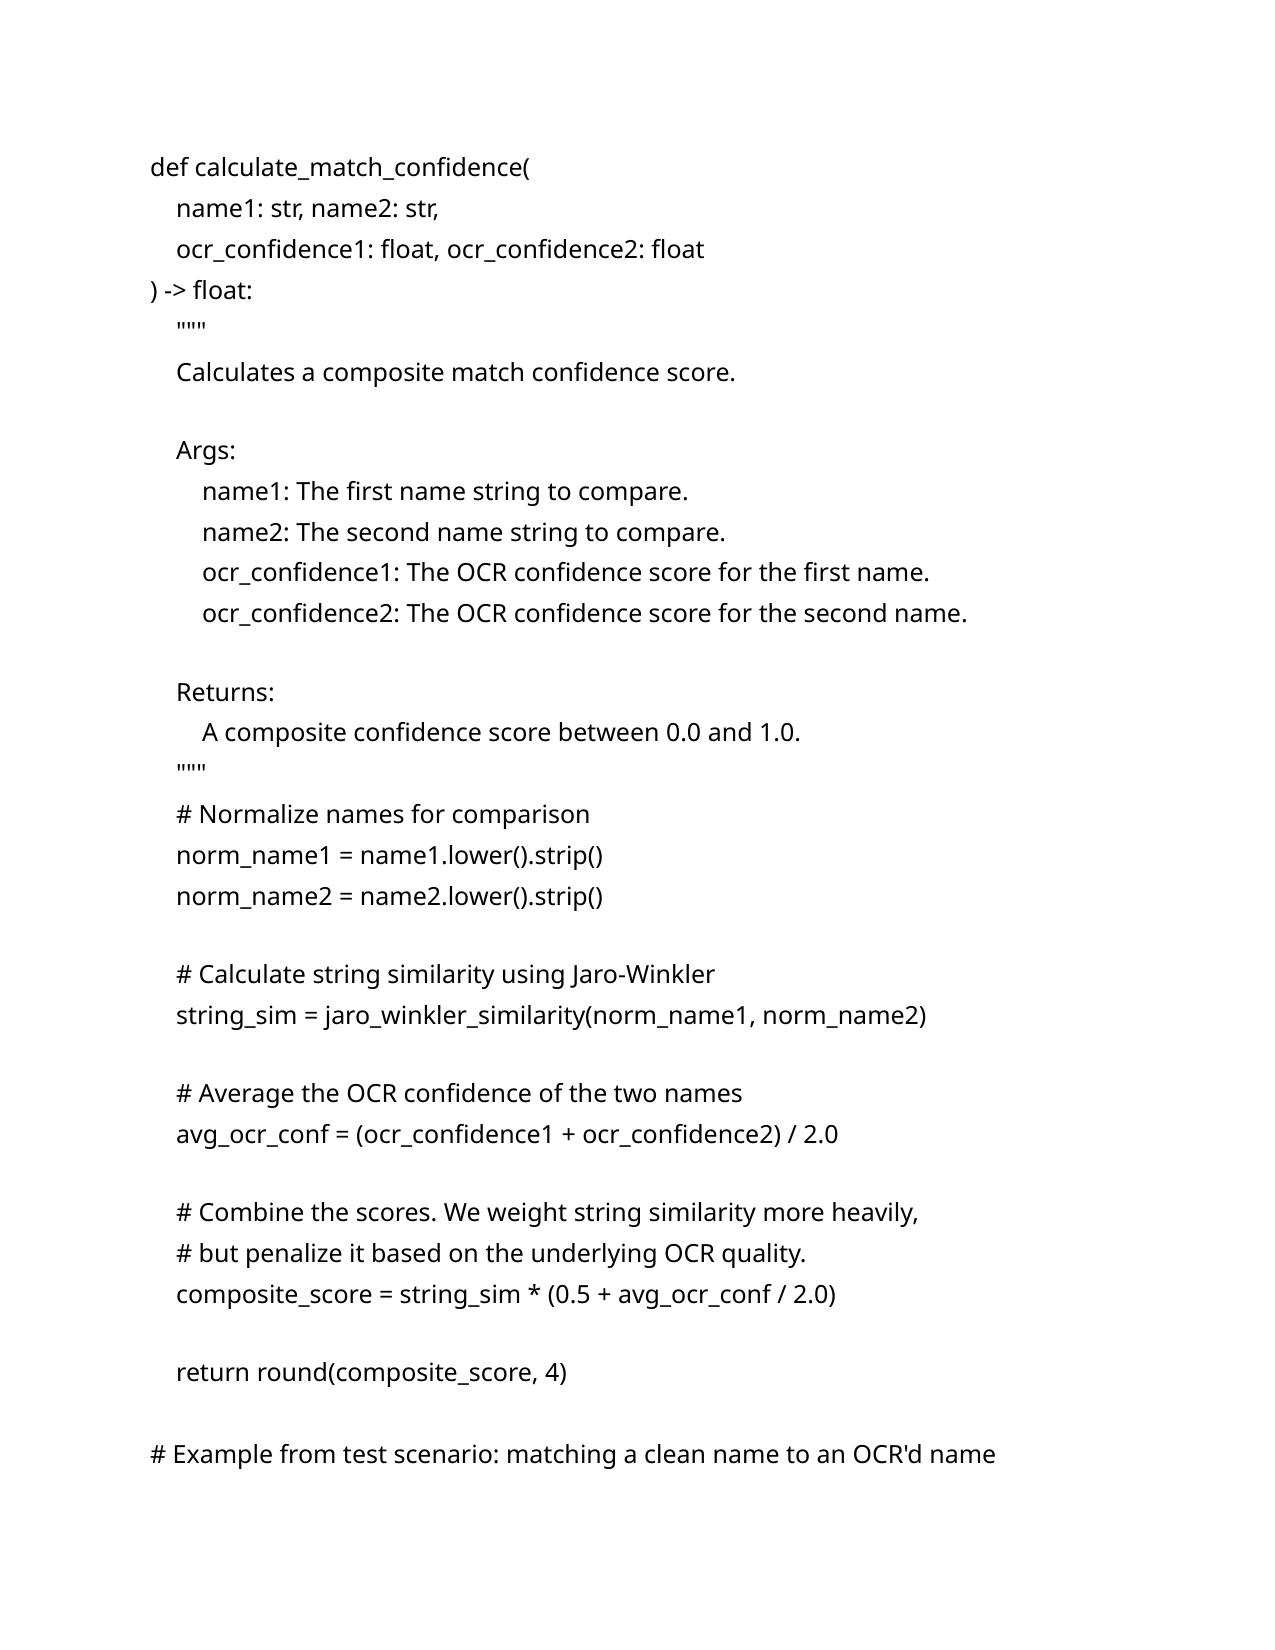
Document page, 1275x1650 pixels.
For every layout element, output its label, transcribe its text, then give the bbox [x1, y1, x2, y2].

text name2: The second name string to compare. [150, 514, 1125, 548]
text ) -> float: [150, 272, 1125, 307]
text return round(composite_score, 4) [150, 1355, 1125, 1389]
text string_sim = jaro_winkler_similarity(norm_name1, norm_name2) [150, 997, 1125, 1032]
text norm_name2 = name2.lower().strip() [150, 878, 1125, 912]
text A composite confidence score between 0.0 and 1.0. [150, 715, 1125, 749]
text Calculates a composite match confidence score. [150, 354, 1125, 388]
text Returns: [150, 674, 1125, 708]
text # Normalize names for comparison [150, 797, 1125, 831]
text # but penalize it based on the underlying OCR quality. [150, 1236, 1125, 1270]
text # Combine the scores. We weight string similarity more heavily, [150, 1195, 1125, 1229]
text """ [150, 756, 1125, 790]
text # Calculate string similarity using Jaro-Winkler [150, 957, 1125, 991]
text Args: [150, 432, 1125, 467]
text # Average the OCR confidence of the two names [150, 1076, 1125, 1110]
text def calculate_match_confidence( [150, 150, 1125, 184]
text ocr_confidence1: float, ocr_confidence2: float [150, 232, 1125, 266]
text ocr_confidence2: The OCR confidence score for the second name. [150, 596, 1125, 630]
text """ [150, 313, 1125, 347]
text name1: The first name string to compare. [150, 473, 1125, 507]
text # Example from test scenario: matching a clean name to an OCR'd name [150, 1437, 1125, 1471]
text norm_name1 = name1.lower().strip() [150, 837, 1125, 872]
text composite_score = string_sim * (0.5 + avg_ocr_conf / 2.0) [150, 1277, 1125, 1311]
text avg_ocr_conf = (ocr_confidence1 + ocr_confidence2) / 2.0 [150, 1117, 1125, 1151]
text ocr_confidence1: The OCR confidence score for the first name. [150, 555, 1125, 589]
text name1: str, name2: str, [150, 191, 1125, 225]
